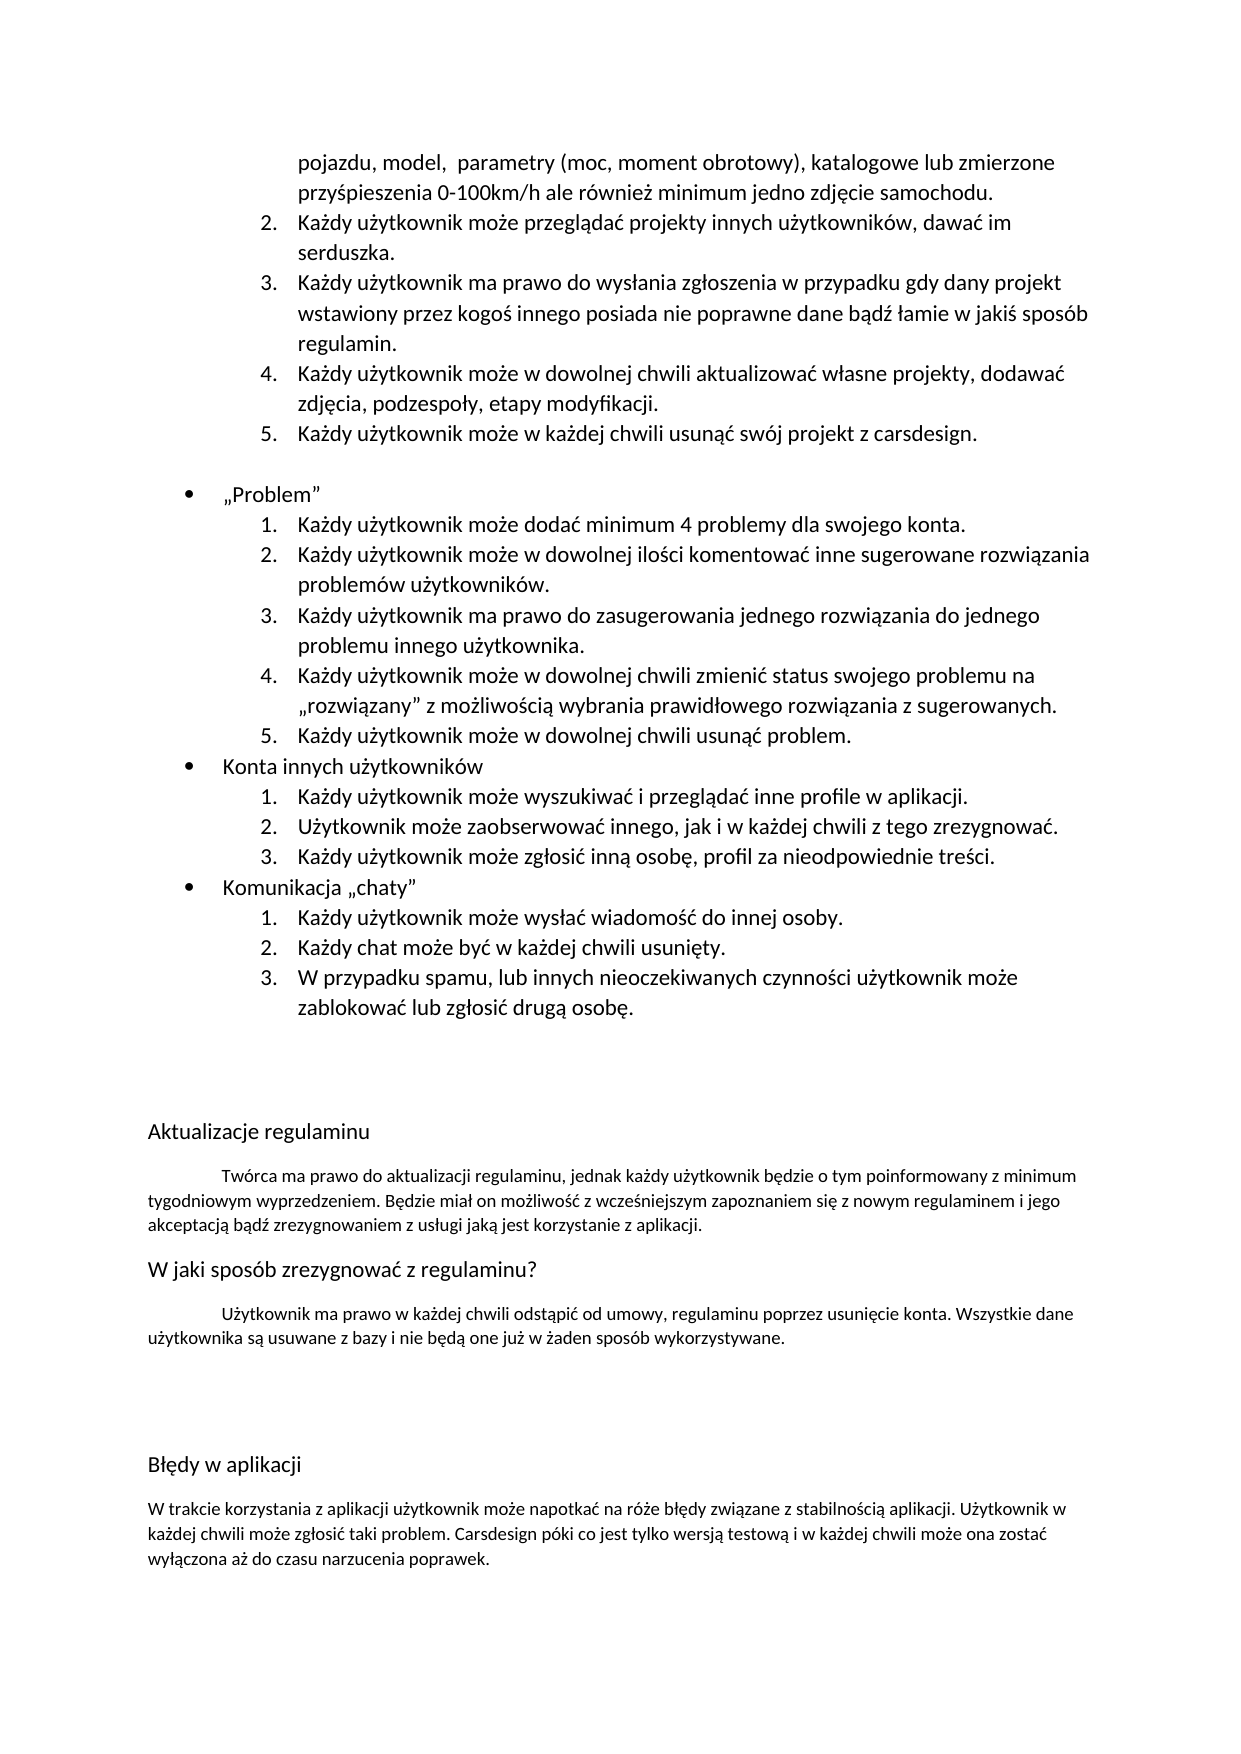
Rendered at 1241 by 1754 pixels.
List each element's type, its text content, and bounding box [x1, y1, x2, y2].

list Użytkownik może zaobserwować innego, jak i w każdej chwili z tego zrezygnować. [260, 812, 1093, 840]
text W jaki sposób zrezygnować z regulaminu? [148, 1255, 1093, 1283]
list Każdy użytkownik może w dowolnej chwili aktualizować własne projekty, dodawać zdjęcia, podzespoły, etapy modyfikacji. [260, 359, 1093, 417]
list Każdy użytkownik może wyszukiwać i przeglądać inne profile w aplikacji. [260, 782, 1093, 810]
text W trakcie korzystania z aplikacji użytkownik może napotkać na róże błędy związane z stabilnością aplikacji. Użytkownik w każdej chwili może zgłosić taki problem. Carsdesign póki co jest tylko wersją testową i w każdej chwili może ona zostać wyłączona aż do czasu narzucenia poprawek. [148, 1497, 1093, 1570]
list „Problem” [185, 480, 1093, 508]
list W przypadku spamu, lub innych nieoczekiwanych czynności użytkownik może zablokować lub zgłosić drugą osobę. [260, 963, 1093, 1021]
list Każdy użytkownik może w każdej chwili usunąć swój projekt z carsdesign. [260, 419, 1093, 447]
list Każdy użytkownik może w dowolnej chwili zmienić status swojego problemu na „rozwiązany” z możliwością wybrania prawidłowego rozwiązania z sugerowanych. [260, 661, 1093, 719]
text Błędy w aplikacji [148, 1451, 1093, 1479]
text Użytkownik ma prawo w każdej chwili odstąpić od umowy, regulaminu poprzez usunięcie konta. Wszystkie dane użytkownika są usuwane z bazy i nie będą one już w żaden sposób wykorzystywane. [148, 1302, 1093, 1349]
text Aktualizacje regulaminu [148, 1117, 1093, 1145]
list Każdy użytkownik ma prawo do wysłania zgłoszenia w przypadku gdy dany projekt wstawiony przez kogoś innego posiada nie poprawne dane bądź łamie w jakiś sposób regulamin. [260, 268, 1093, 357]
list Każdy użytkownik może zgłosić inną osobę, profil za nieodpowiednie treści. [260, 842, 1093, 870]
list Każdy użytkownik ma prawo do zasugerowania jednego rozwiązania do jednego problemu innego użytkownika. [260, 601, 1093, 659]
list Każdy użytkownik może wysłać wiadomość do innej osoby. [260, 903, 1093, 931]
list Każdy użytkownik może dodać minimum 4 problemy dla swojego konta. [260, 510, 1093, 538]
list Każdy użytkownik może w dowolnej ilości komentować inne sugerowane rozwiązania problemów użytkowników. [260, 540, 1093, 598]
text Twórca ma prawo do aktualizacji regulaminu, jednak każdy użytkownik będzie o tym poinformowany z minimum tygodniowym wyprzedzeniem. Będzie miał on możliwość z wcześniejszym zapoznaniem się z nowym regulaminem i jego akceptacją bądź zrezygnowaniem z usługi jaką jest korzystanie z aplikacji. [148, 1164, 1093, 1237]
list Każdy użytkownik może przeglądać projekty innych użytkowników, dawać im serduszka. [260, 208, 1093, 266]
list Każdy użytkownik może w dowolnej chwili usunąć problem. [260, 722, 1093, 749]
list Komunikacja „chaty” [185, 873, 1093, 901]
list Każdy chat może być w każdej chwili usunięty. [260, 933, 1093, 961]
list Konta innych użytkowników [185, 752, 1093, 780]
